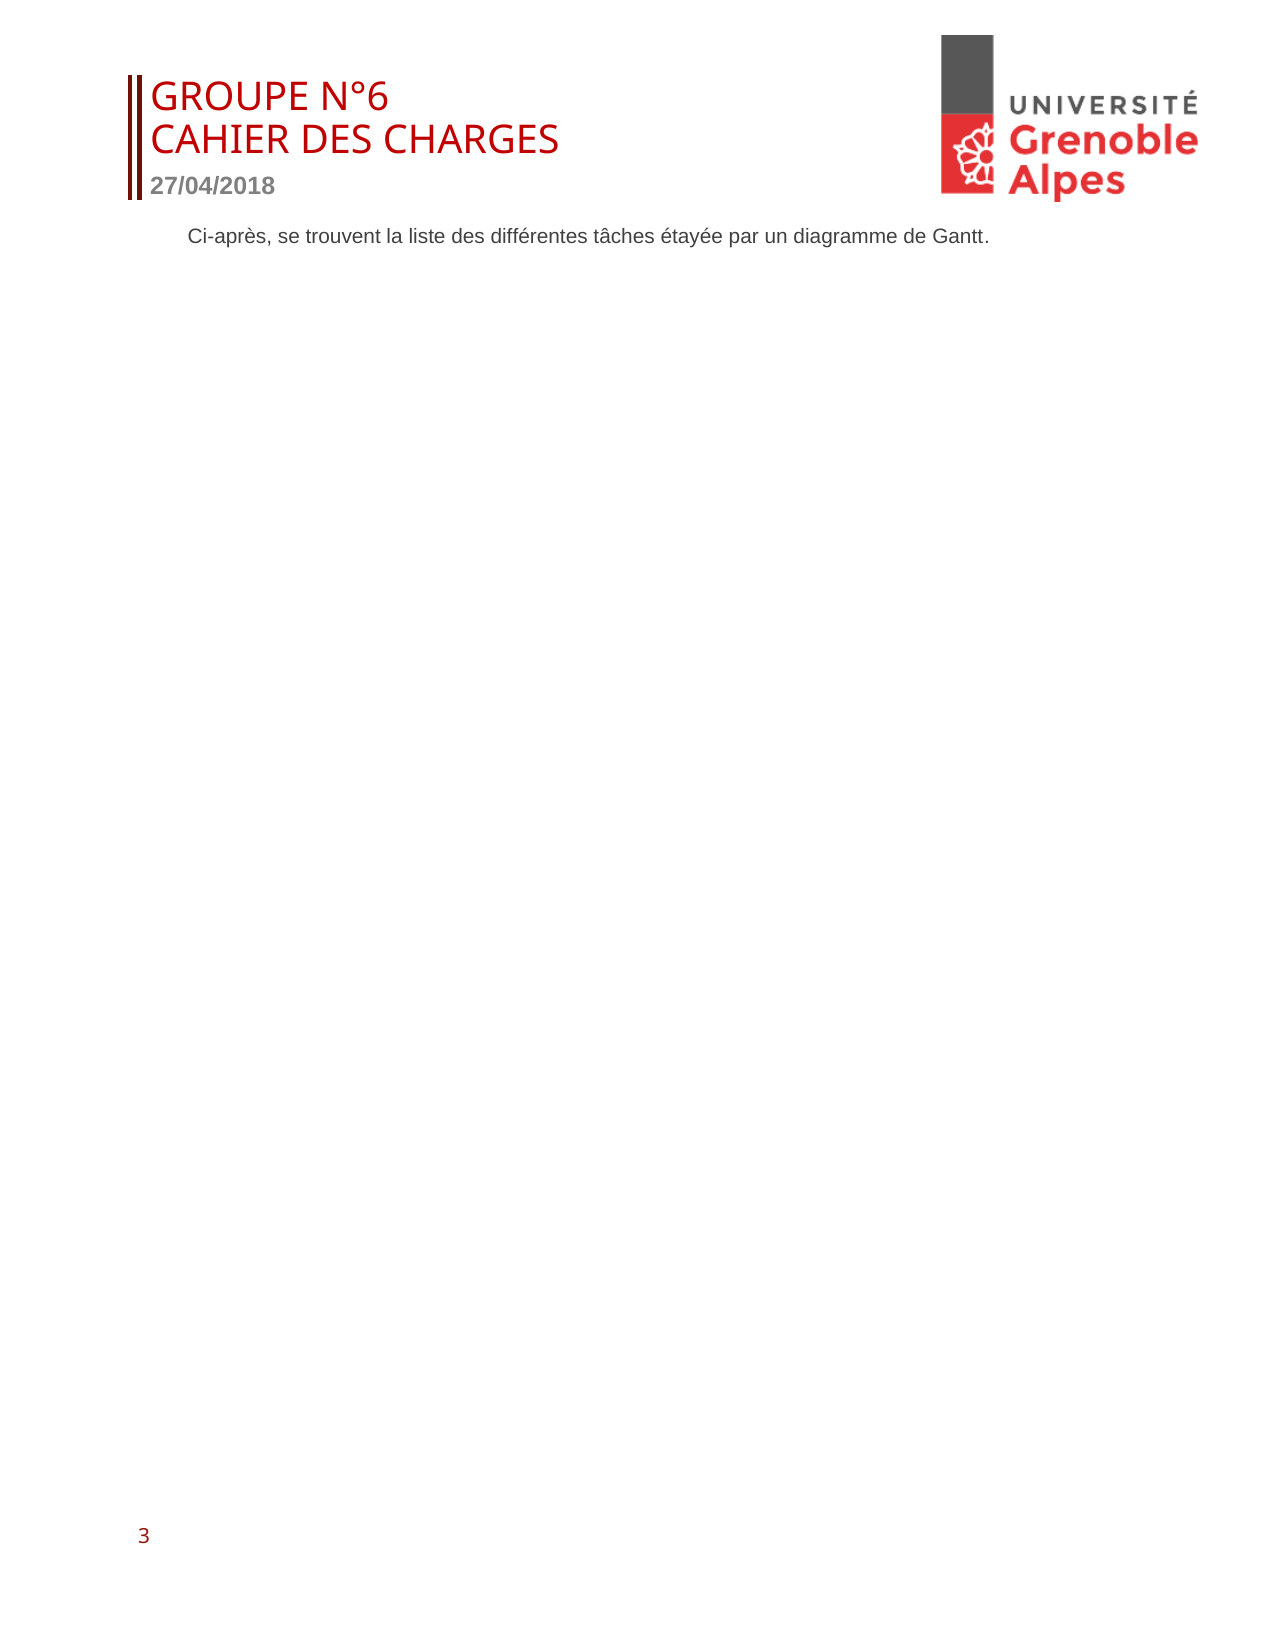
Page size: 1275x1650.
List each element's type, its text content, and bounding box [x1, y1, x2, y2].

picture [941, 35, 1198, 202]
text Ci-après, se trouvent la liste des différentes tâches étayée par un diagramme de Gantt. [150, 224, 1125, 248]
